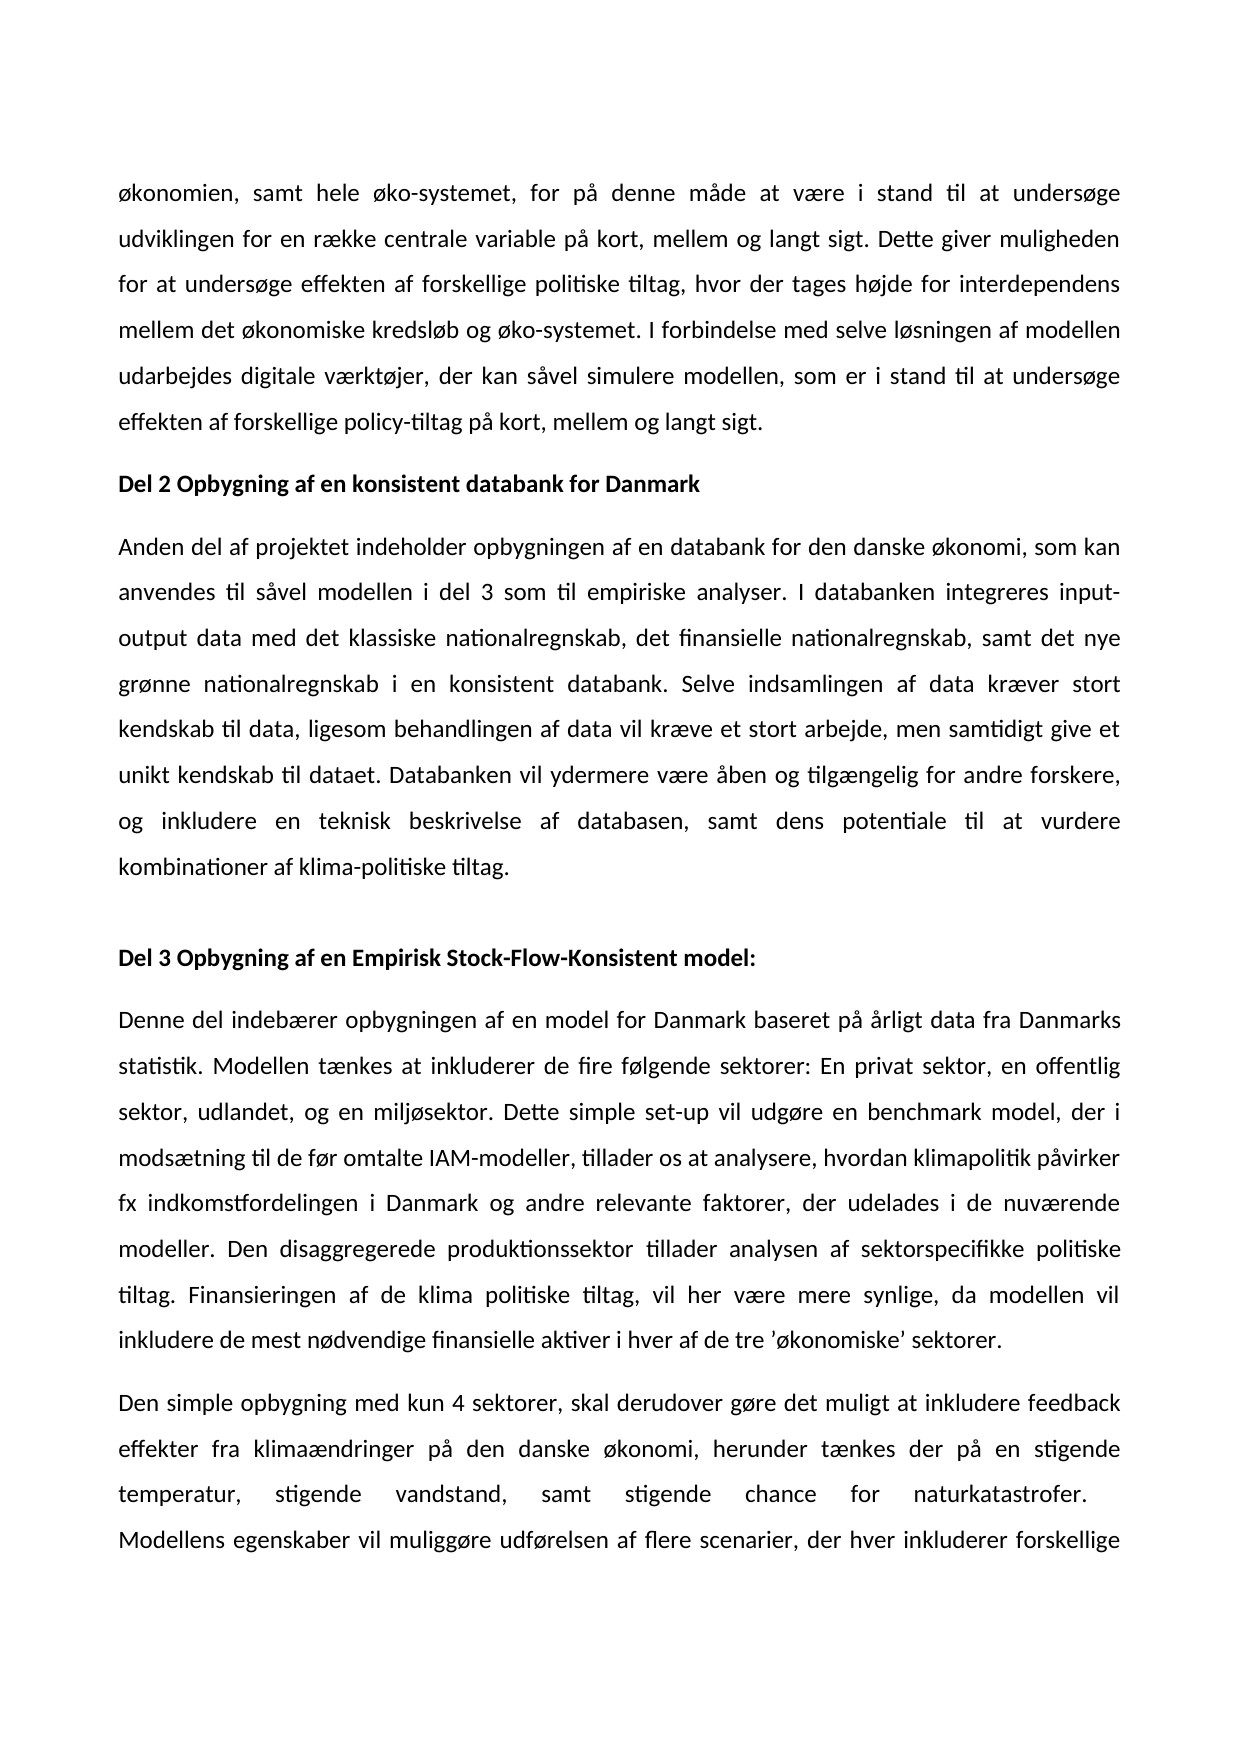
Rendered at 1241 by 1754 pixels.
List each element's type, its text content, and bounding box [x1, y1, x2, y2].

text Anden del af projektet indeholder opbygningen af en databank for den danske økonomi, som kan anvendes til såvel modellen i del 3 som til empiriske analyser. I databanken integreres input-output data med det klassiske nationalregnskab, det finansielle nationalregnskab, samt det nye grønne nationalregnskab i en konsistent databank. Selve indsamlingen af data kræver stort kendskab til data, ligesom behandlingen af data vil kræve et stort arbejde, men samtidigt give et unikt kendskab til dataet. Databanken vil ydermere være åben og tilgængelig for andre forskere, og inkludere en teknisk beskrivelse af databasen, samt dens potentiale til at vurdere kombinationer af klima-politiske tiltag. [118, 531, 1122, 881]
text Del 3 Opbygning af en Empirisk Stock-Flow-Konsistent model: [118, 942, 1122, 973]
text Del 2 Opbygning af en konsistent databank for Danmark [118, 468, 1122, 499]
